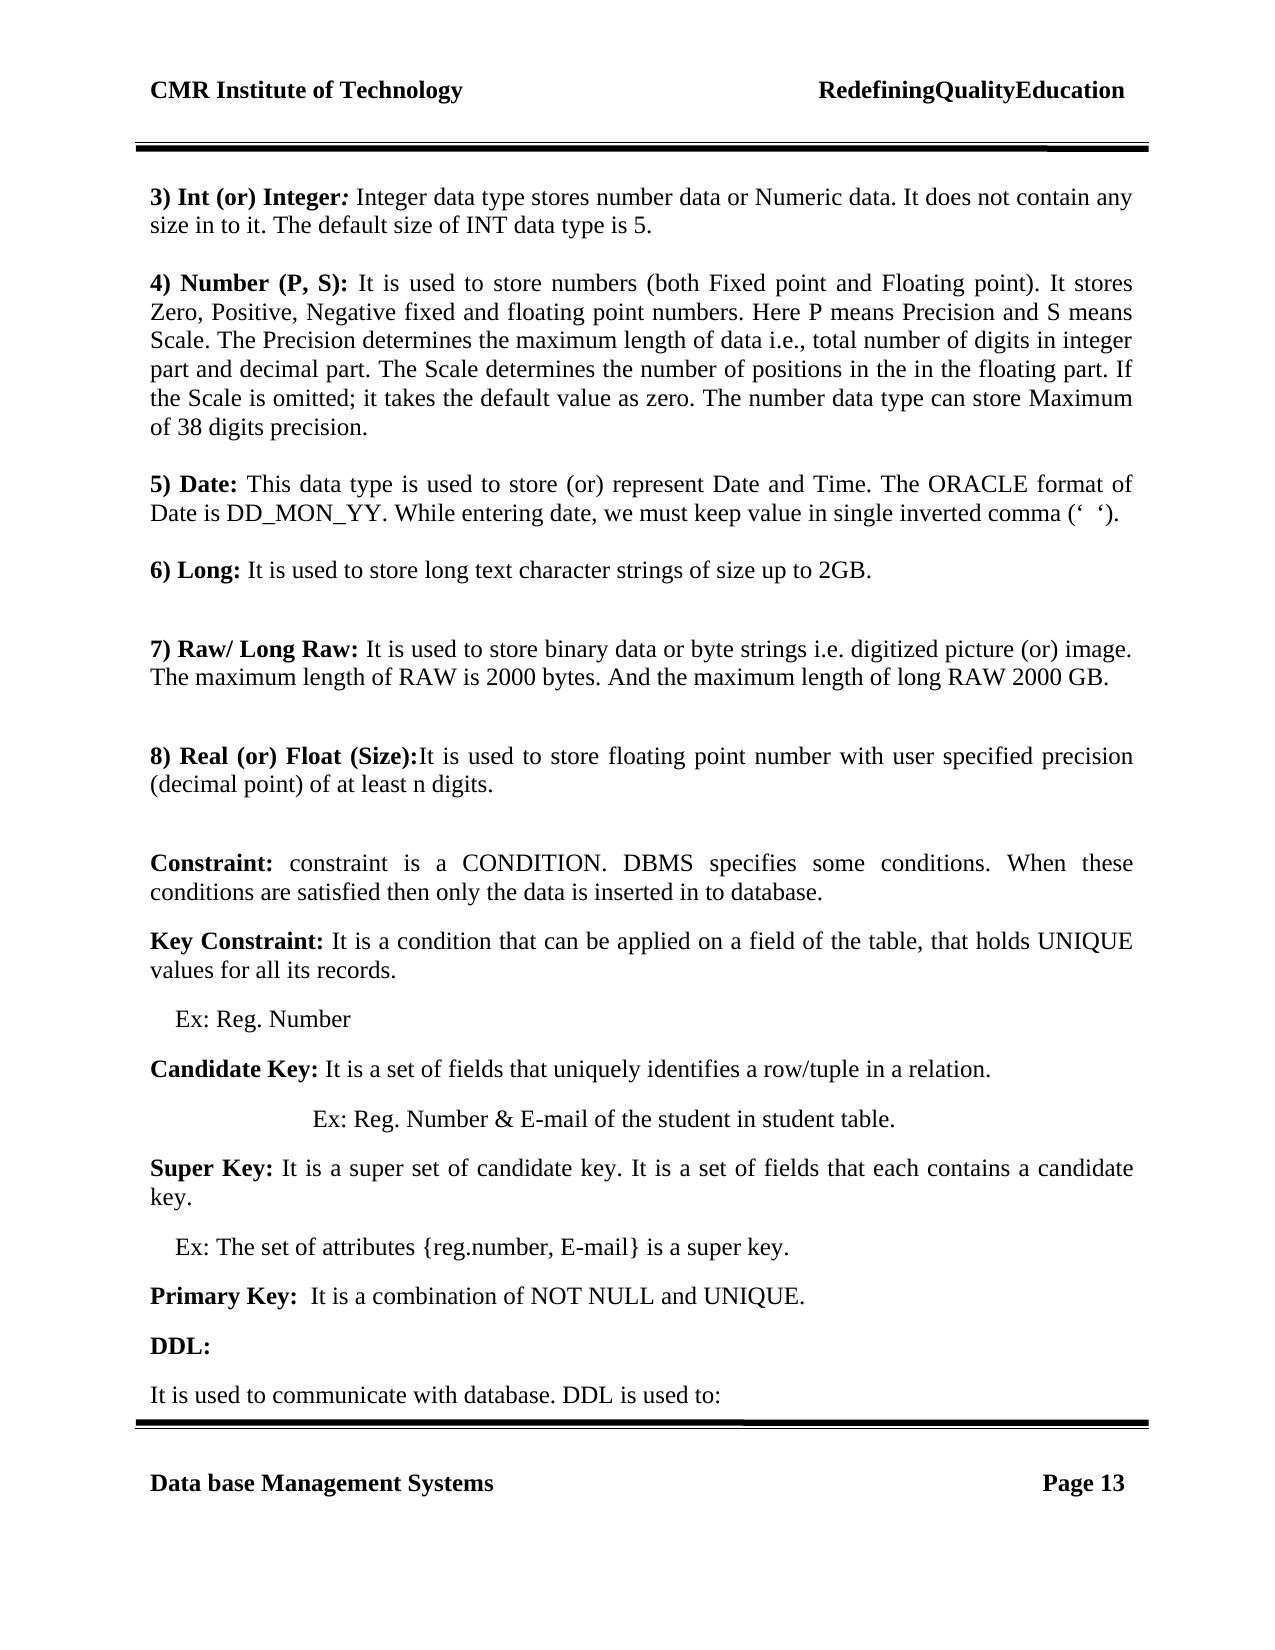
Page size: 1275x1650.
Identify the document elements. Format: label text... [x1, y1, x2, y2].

list 6) Long: It is used to store long text character strings of size up to 2GB. [150, 555, 1134, 584]
text Key Constraint: It is a condition that can be applied on a field of the table, that holds UNIQUE values for all its records. [150, 926, 1134, 984]
text Ex: Reg. Number [150, 1004, 1134, 1033]
list 7) Raw/ Long Raw: It is used to store binary data or byte strings i.e. digitized picture (or) image. The maximum length of RAW is 2000 bytes. And the maximum length of long RAW 2000 GB. [150, 634, 1134, 691]
text Candidate Key: It is a set of fields that uniquely identifies a row/tuple in a relation. [150, 1054, 1134, 1083]
list 3) Int (or) Integer: Integer data type stores number data or Numeric data. It does not contain any size in to it. The default size of INT data type is 5. [150, 182, 1134, 239]
list 5) Date: This data type is used to store (or) represent Date and Time. The ORACLE format of Date is DD_MON_YY. While entering date, we must keep value in single inverted comma (‘ ‘). [150, 469, 1134, 527]
text Ex: The set of attributes {reg.number, E-mail} is a super key. [150, 1232, 1134, 1260]
list 4) Number (P, S): It is used to store numbers (both Fixed point and Floating point). It stores Zero, Positive, Negative fixed and floating point numbers. Here P means Precision and S means Scale. The Precision determines the maximum length of data i.e., total number of digits in integer part and decimal part. The Scale determines the number of positions in the in the floating part. If the Scale is omitted; it takes the default value as zero. The number data type can store Maximum of 38 digits precision. [150, 268, 1134, 440]
text DDL: [150, 1331, 1134, 1359]
list 8) Real (or) Float (Size):It is used to store floating point number with user specified precision (decimal point) of at least n digits. [150, 741, 1134, 798]
text Super Key: It is a super set of candidate key. It is a set of fields that each contains a candidate key. [150, 1153, 1134, 1211]
text Primary Key: It is a combination of NOT NULL and UNIQUE. [150, 1281, 1134, 1310]
text It is used to communicate with database. DDL is used to: [150, 1380, 1134, 1409]
text Ex: Reg. Number & E-mail of the student in student table. [150, 1104, 1134, 1132]
text Constraint: constraint is a CONDITION. DBMS specifies some conditions. When these conditions are satisfied then only the data is inserted in to database. [150, 848, 1134, 905]
